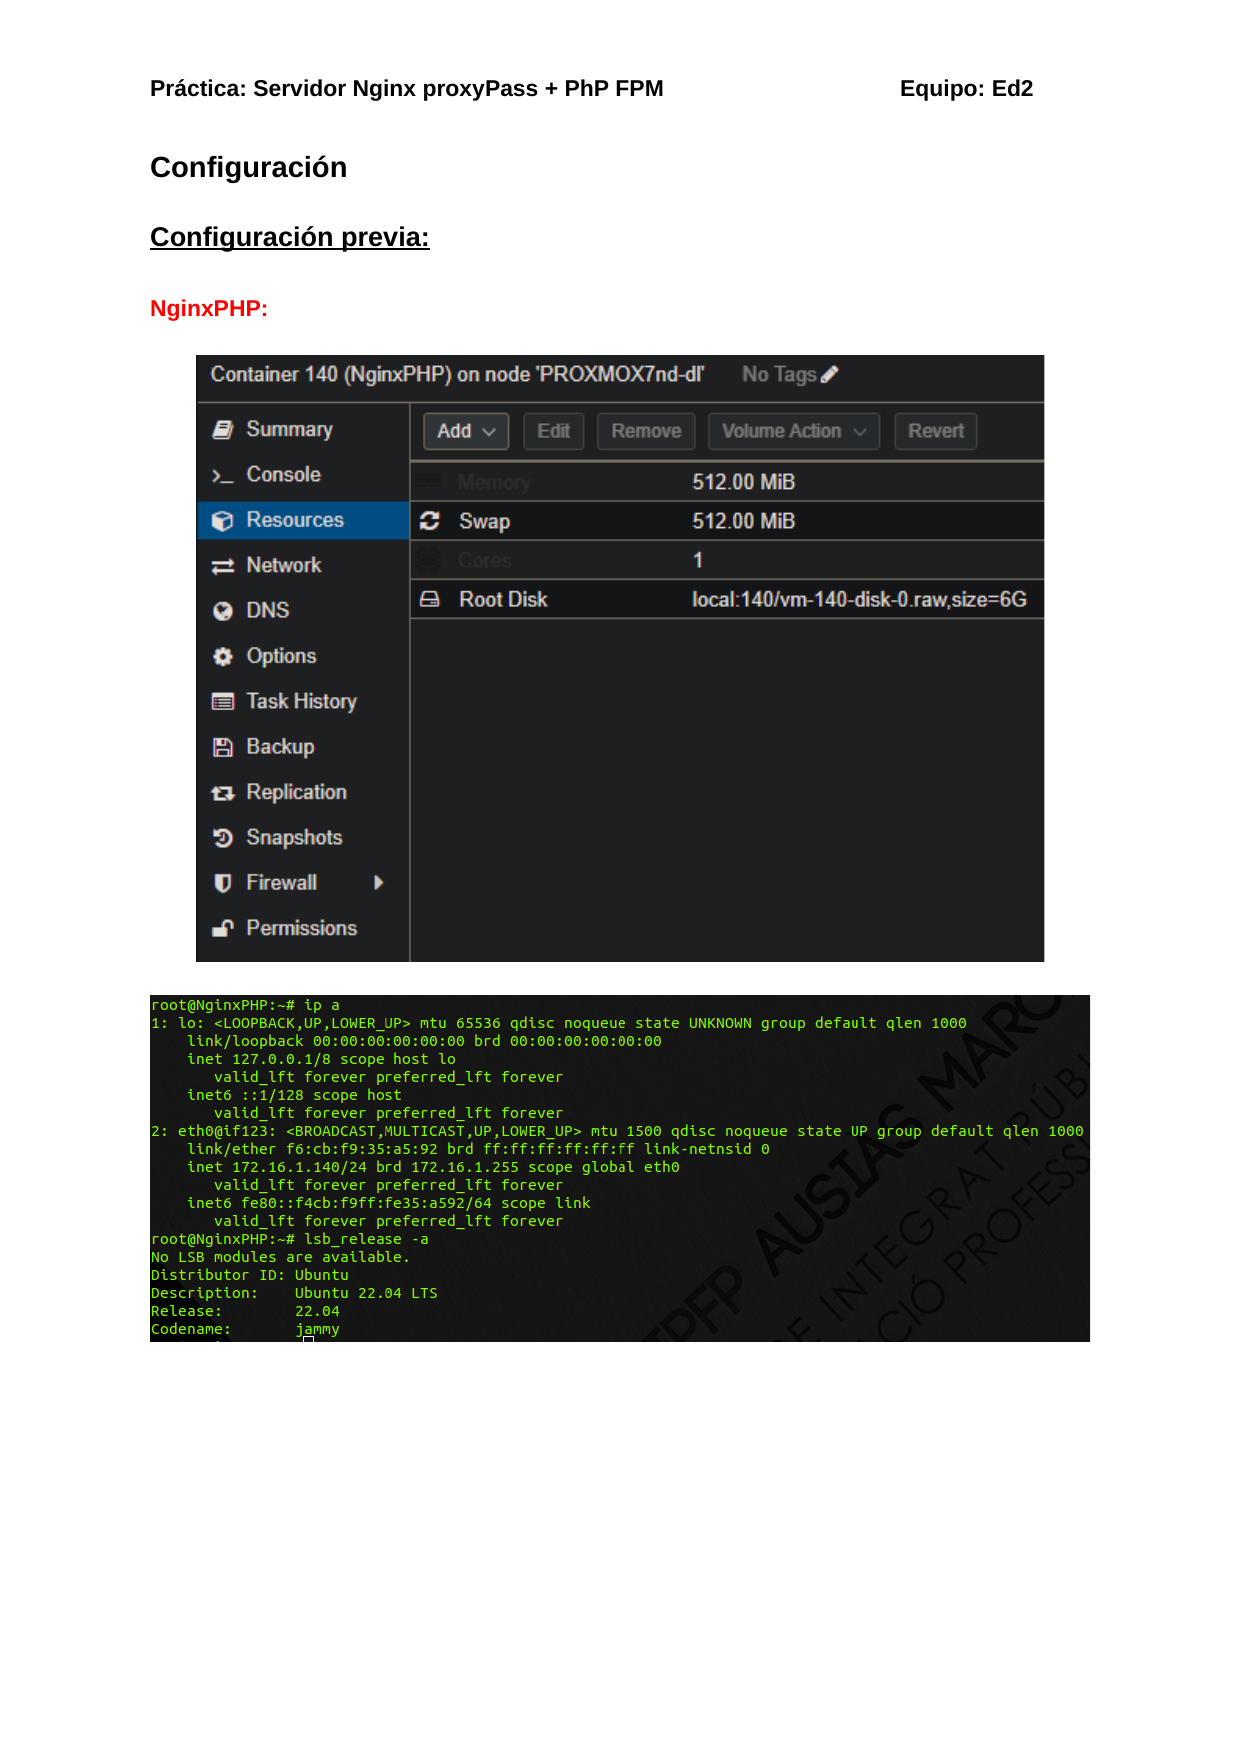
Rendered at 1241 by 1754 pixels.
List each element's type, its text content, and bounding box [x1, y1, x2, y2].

picture [196, 355, 1045, 962]
text NginxPHP: [150, 295, 1090, 321]
picture [150, 995, 1091, 1342]
subtitle Configuración [150, 150, 1090, 183]
subtitle Configuración previa: [150, 221, 1090, 252]
